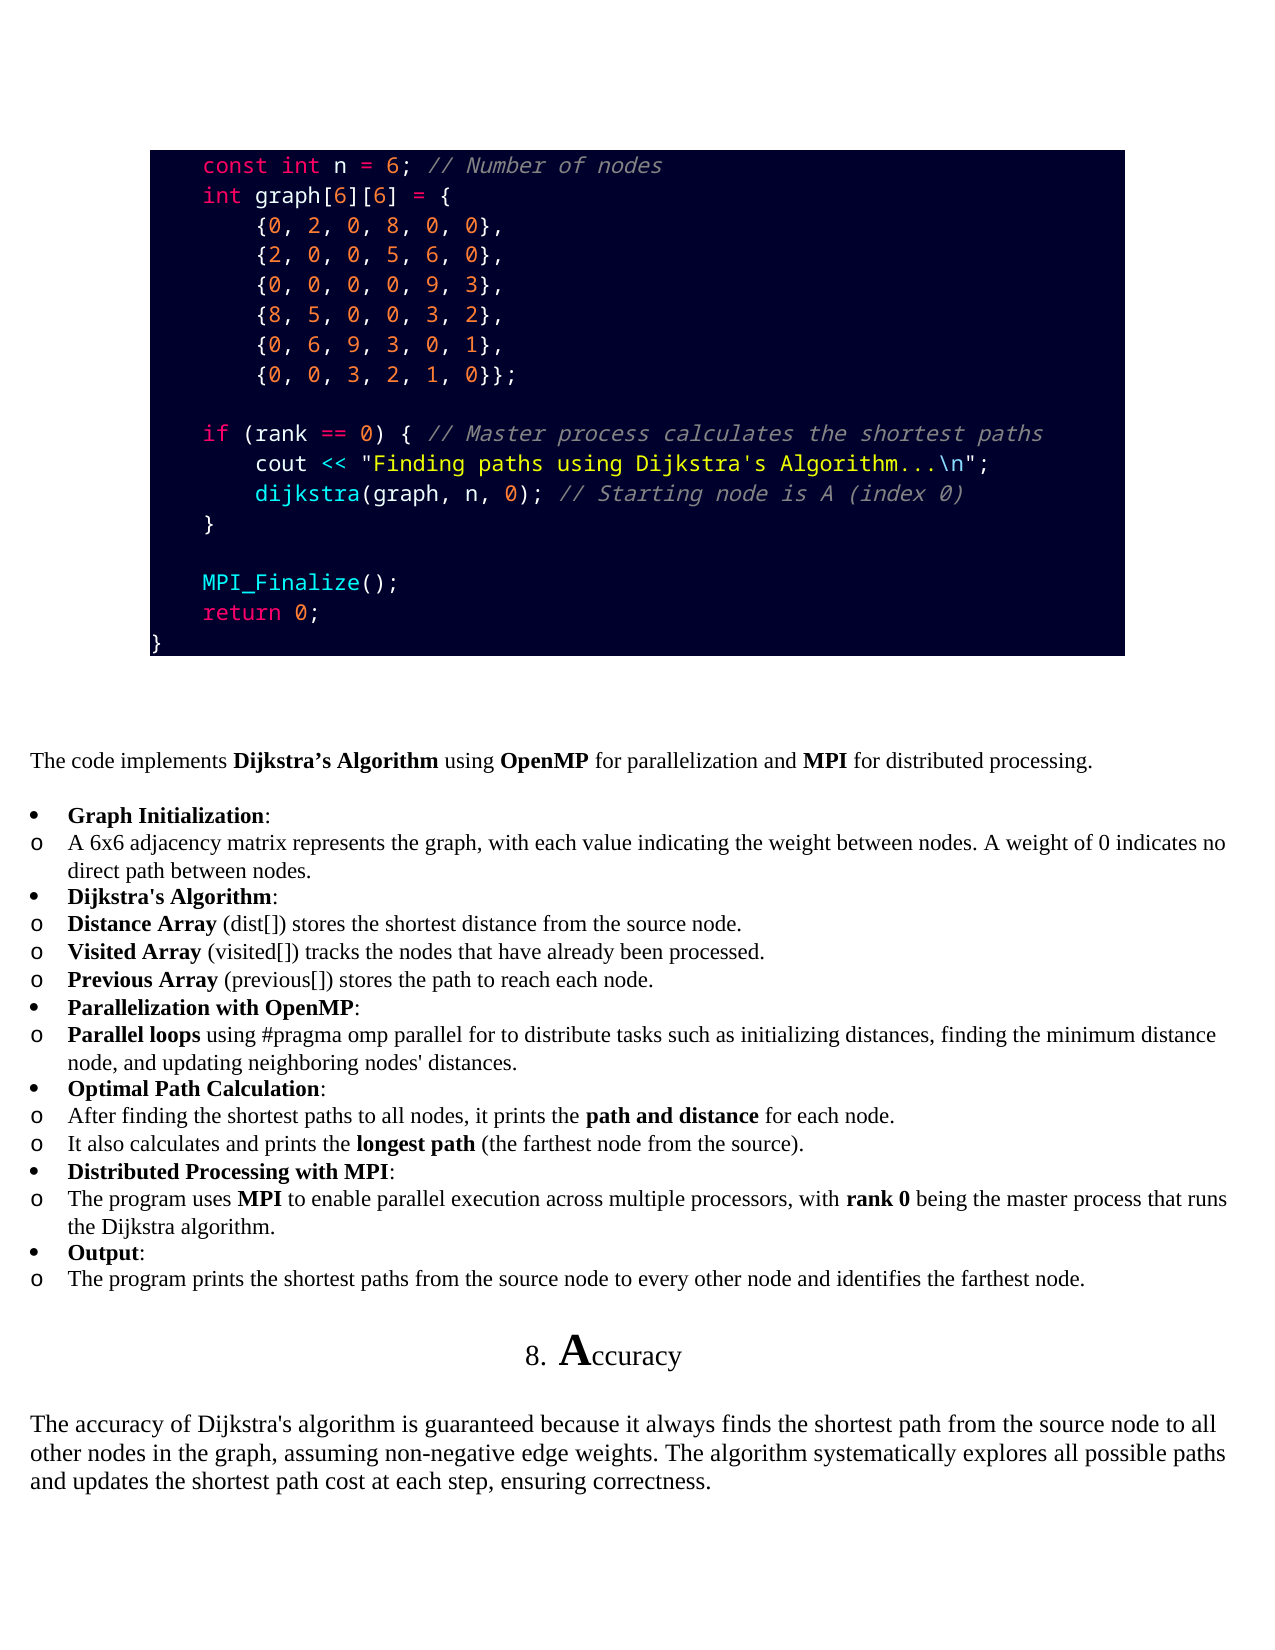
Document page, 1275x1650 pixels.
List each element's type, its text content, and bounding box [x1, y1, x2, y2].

list Distributed Processing with MPI: [30, 1158, 1245, 1184]
text {0, 2, 0, 8, 0, 0}, [150, 209, 1125, 239]
text } [150, 507, 1125, 537]
text dijkstra(graph, n, 0); // Starting node is A (index 0) [150, 478, 1125, 507]
list Parallelization with OpenMP: [30, 994, 1245, 1021]
list It also calculates and prints the longest path (the farthest node from the source). [30, 1130, 1245, 1158]
list Optimal Path Calculation: [30, 1075, 1245, 1102]
list The program prints the shortest paths from the source node to every other node and identifies the farthest node. [30, 1266, 1245, 1294]
list Distance Array (dist[]) stores the shortest distance from the source node. [30, 910, 1245, 938]
text MPI_Finalize(); [150, 567, 1125, 597]
text {8, 5, 0, 0, 3, 2}, [150, 299, 1125, 329]
text {0, 6, 9, 3, 0, 1}, [150, 329, 1125, 358]
list A 6x6 adjacency matrix represents the graph, with each value indicating the weight between nodes. A weight of 0 indicates no direct path between nodes. [30, 829, 1245, 883]
text {0, 0, 0, 0, 9, 3}, [150, 269, 1125, 299]
text const int n = 6; // Number of nodes [150, 150, 1125, 180]
text {2, 0, 0, 5, 6, 0}, [150, 239, 1125, 269]
list After finding the shortest paths to all nodes, it prints the path and distance for each node. [30, 1102, 1245, 1130]
text 8. Accuracy [450, 1323, 1108, 1376]
list Output: [30, 1239, 1245, 1266]
text int graph[6][6] = { [150, 180, 1125, 209]
list Dijkstra's Algorithm: [30, 883, 1245, 910]
text if (rank == 0) { // Master process calculates the shortest paths [150, 418, 1125, 448]
text return 0; [150, 597, 1125, 627]
text } [150, 627, 1125, 656]
text The accuracy of Dijkstra's algorithm is guaranteed because it always finds the shortest path from the source node to all other nodes in the graph, assuming non-negative edge weights. The algorithm systematically explores all possible paths and updates the shortest path cost at each step, ensuring correctness. [30, 1409, 1245, 1495]
list Previous Array (previous[]) stores the path to reach each node. [30, 966, 1245, 994]
text The code implements Dijkstra’s Algorithm using OpenMP for parallelization and MPI for distributed processing. [30, 747, 1230, 773]
list Visited Array (visited[]) tracks the nodes that have already been processed. [30, 938, 1245, 966]
list The program uses MPI to enable parallel execution across multiple processors, with rank 0 being the master process that runs the Dijkstra algorithm. [30, 1184, 1245, 1239]
list Graph Initialization: [30, 802, 1245, 829]
list Parallel loops using #pragma omp parallel for to distribute tasks such as initializing distances, finding the minimum distance node, and updating neighboring nodes' distances. [30, 1021, 1245, 1075]
text {0, 0, 3, 2, 1, 0}}; [150, 358, 1125, 388]
text cout << "Finding paths using Dijkstra's Algorithm...\n"; [150, 448, 1125, 478]
